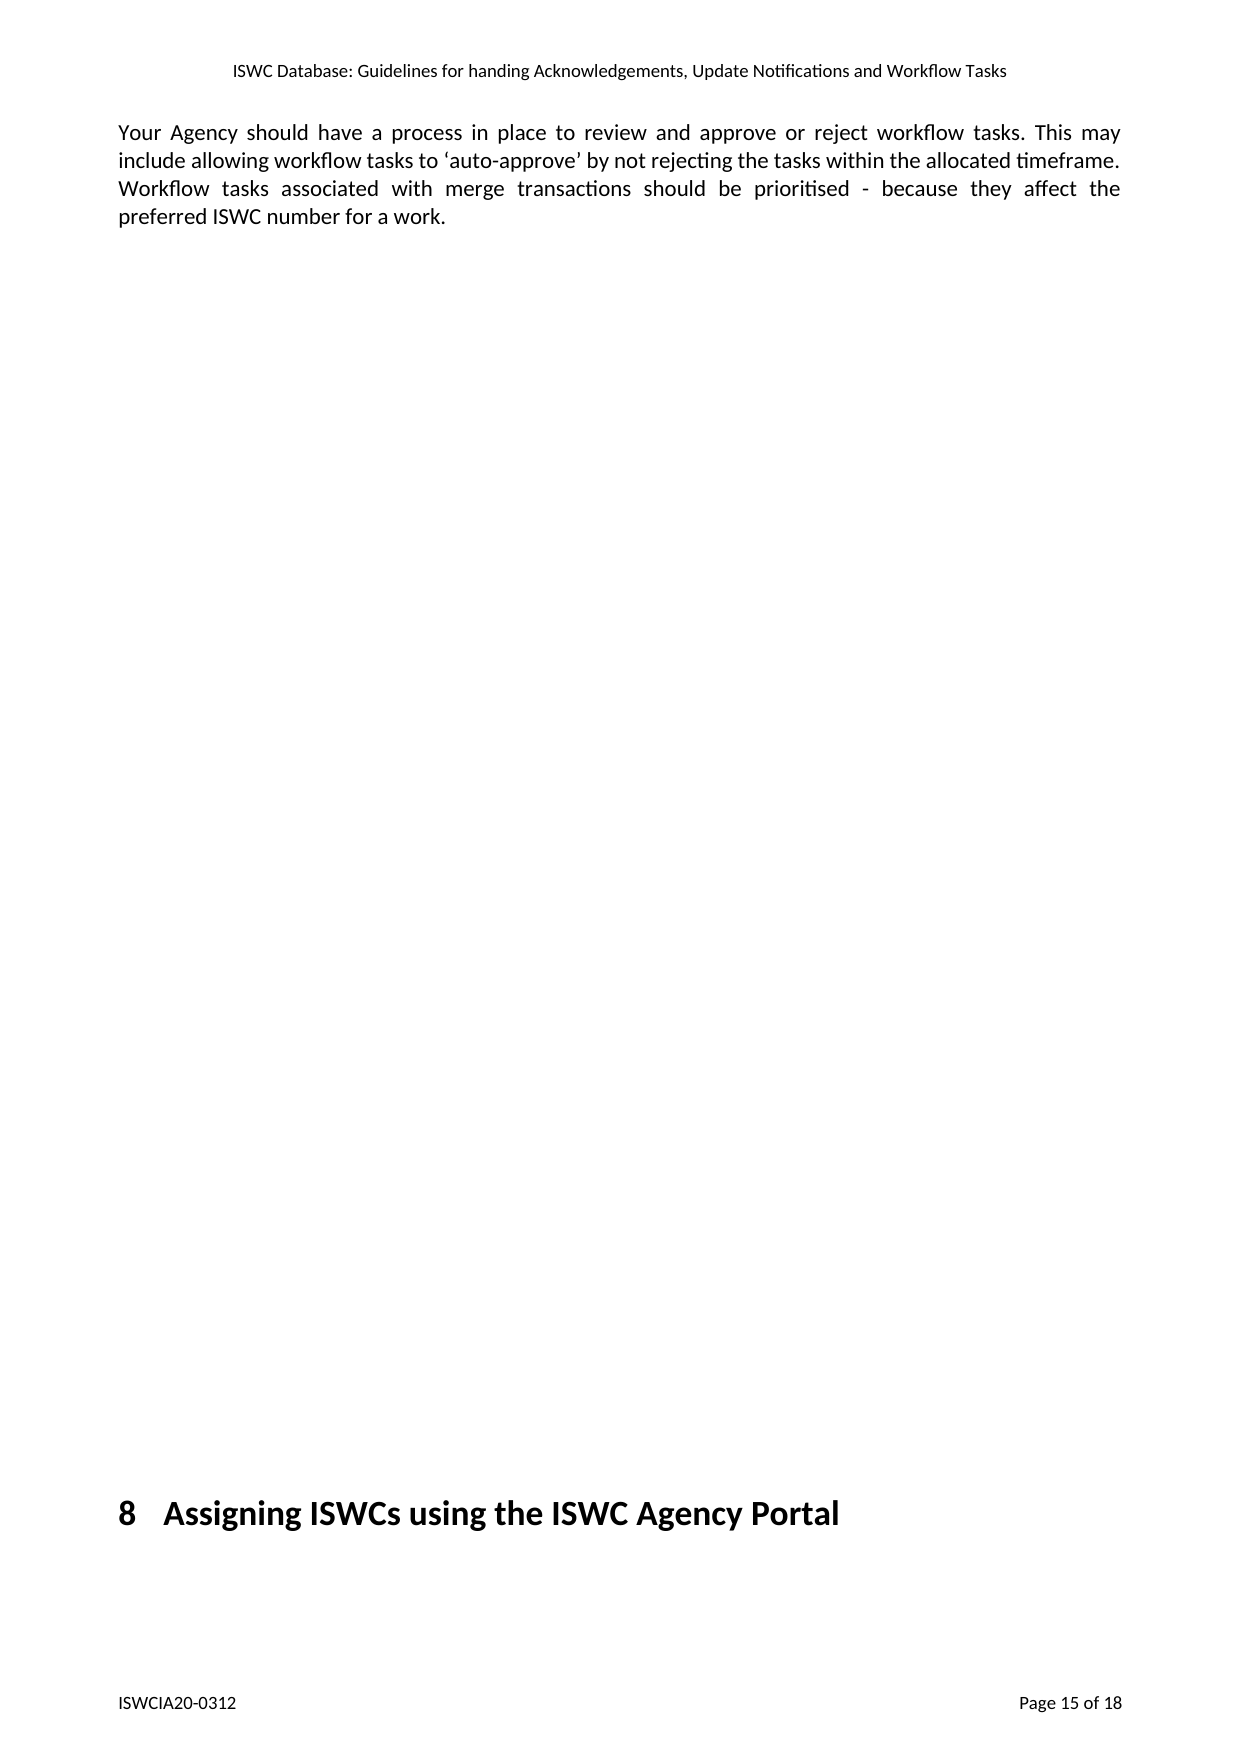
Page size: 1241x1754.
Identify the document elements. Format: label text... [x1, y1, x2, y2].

subtitle Assigning ISWCs using the ISWC Agency Portal [118, 1491, 1122, 1534]
text Your Agency should have a process in place to review and approve or reject workflow tasks. This may include allowing workflow tasks to ‘auto-approve’ by not rejecting the tasks within the allocated timeframe. Workflow tasks associated with merge transactions should be prioritised - because they affect the preferred ISWC number for a work. [118, 118, 1122, 230]
